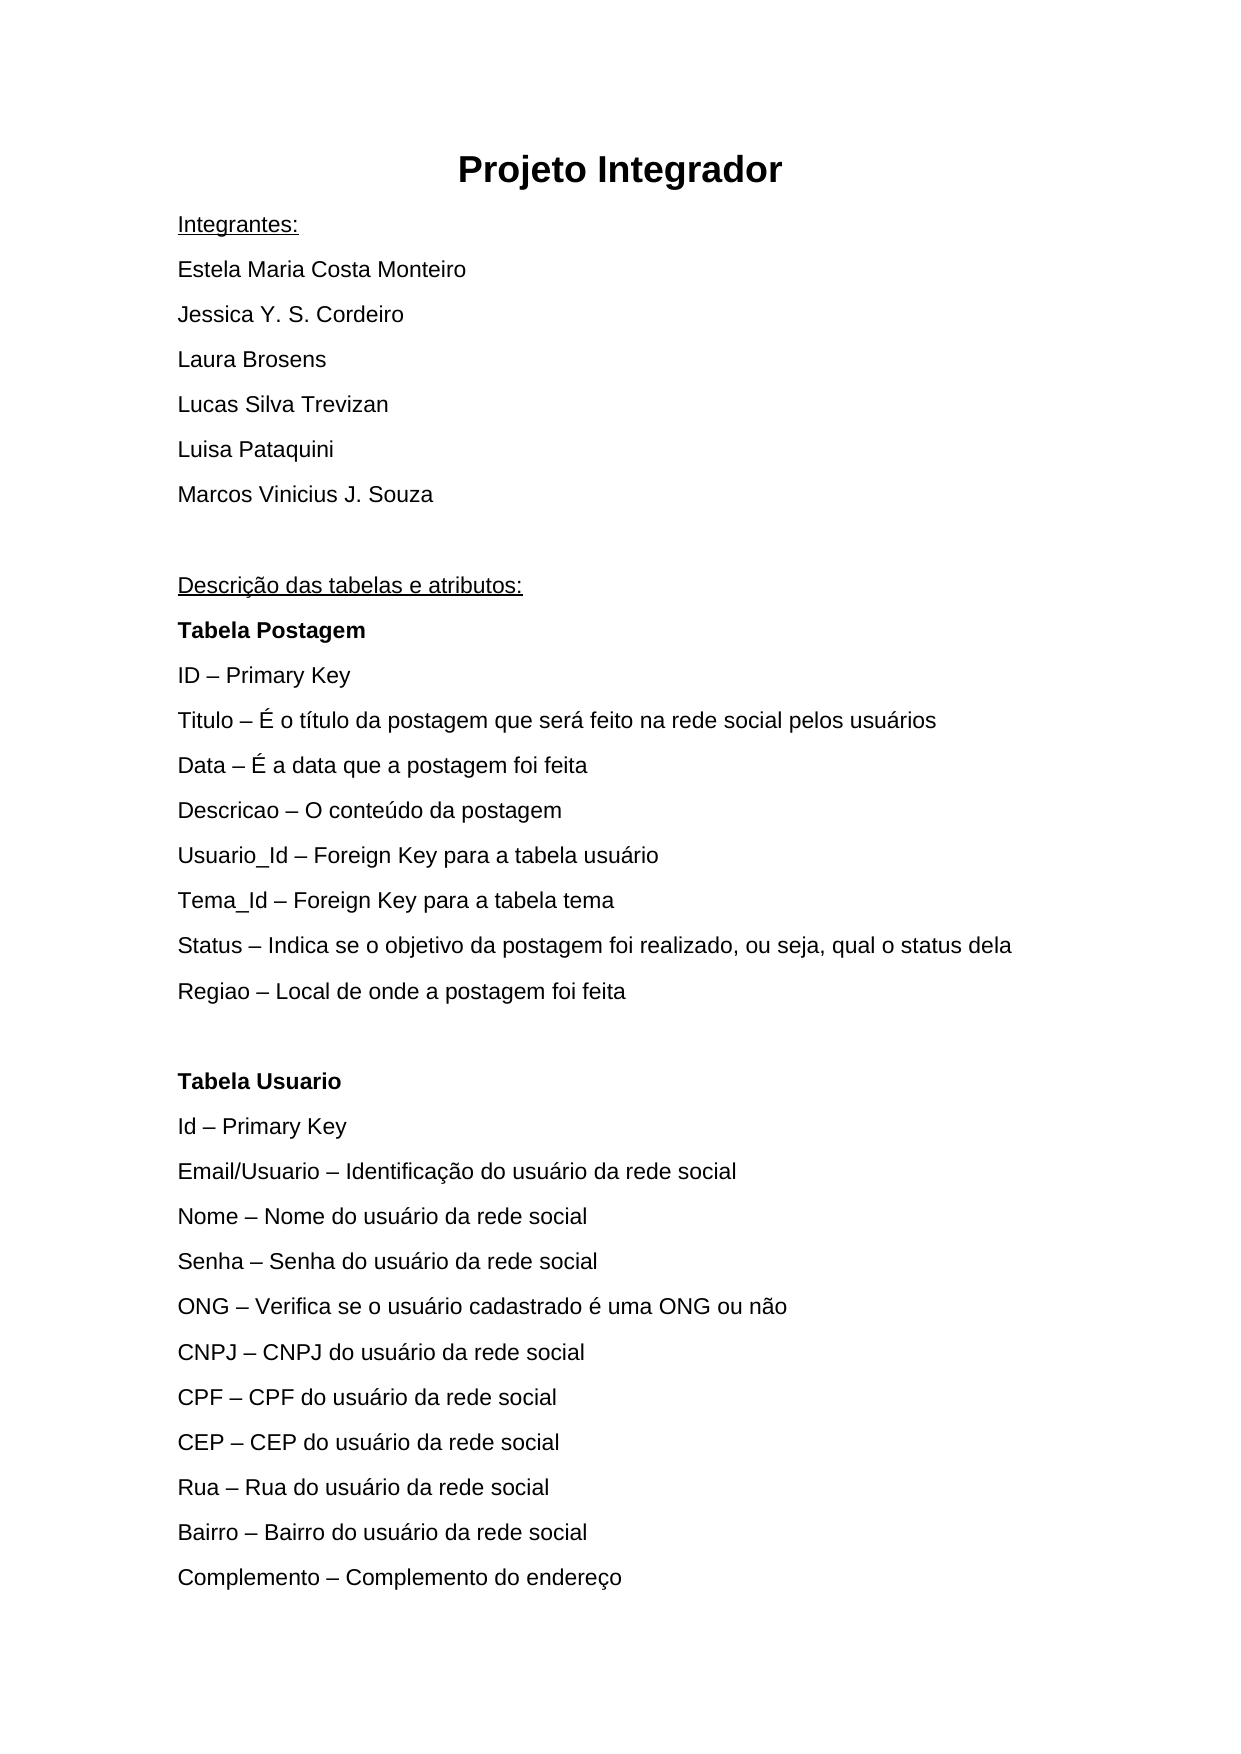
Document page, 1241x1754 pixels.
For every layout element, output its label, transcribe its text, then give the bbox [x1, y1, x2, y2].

text Descrição das tabelas e atributos: [177, 572, 1063, 598]
text CNPJ – CNPJ do usuário da rede social [177, 1338, 1063, 1365]
text Rua – Rua do usuário da rede social [177, 1474, 1063, 1500]
text Integrantes: [177, 211, 1063, 237]
text Data – É a data que a postagem foi feita [177, 752, 1063, 778]
text Regiao – Local de onde a postagem foi feita [177, 978, 1063, 1004]
text Lucas Silva Trevizan [177, 391, 1063, 418]
text Senha – Senha do usuário da rede social [177, 1248, 1063, 1274]
text CPF – CPF do usuário da rede social [177, 1383, 1063, 1410]
text Email/Usuario – Identificação do usuário da rede social [177, 1158, 1063, 1184]
text Descricao – O conteúdo da postagem [177, 797, 1063, 823]
text CEP – CEP do usuário da rede social [177, 1429, 1063, 1455]
text Usuario_Id – Foreign Key para a tabela usuário [177, 842, 1063, 869]
text ONG – Verifica se o usuário cadastrado é uma ONG ou não [177, 1293, 1063, 1320]
text Nome – Nome do usuário da rede social [177, 1203, 1063, 1229]
text Tabela Postagem [177, 617, 1063, 643]
text ID – Primary Key [177, 662, 1063, 688]
text Id – Primary Key [177, 1113, 1063, 1139]
text Luisa Pataquini [177, 436, 1063, 463]
text Tema_Id – Foreign Key para a tabela tema [177, 887, 1063, 914]
text Complemento – Complemento do endereço [177, 1564, 1063, 1590]
text Tabela Usuario [177, 1068, 1063, 1094]
text Laura Brosens [177, 346, 1063, 372]
text Jessica Y. S. Cordeiro [177, 301, 1063, 327]
text Projeto Integrador [177, 148, 1063, 191]
text Bairro – Bairro do usuário da rede social [177, 1519, 1063, 1545]
text Estela Maria Costa Monteiro [177, 256, 1063, 282]
text Titulo – É o título da postagem que será feito na rede social pelos usuários [177, 707, 1063, 733]
text Marcos Vinicius J. Souza [177, 481, 1063, 508]
text Status – Indica se o objetivo da postagem foi realizado, ou seja, qual o status dela [177, 932, 1063, 959]
